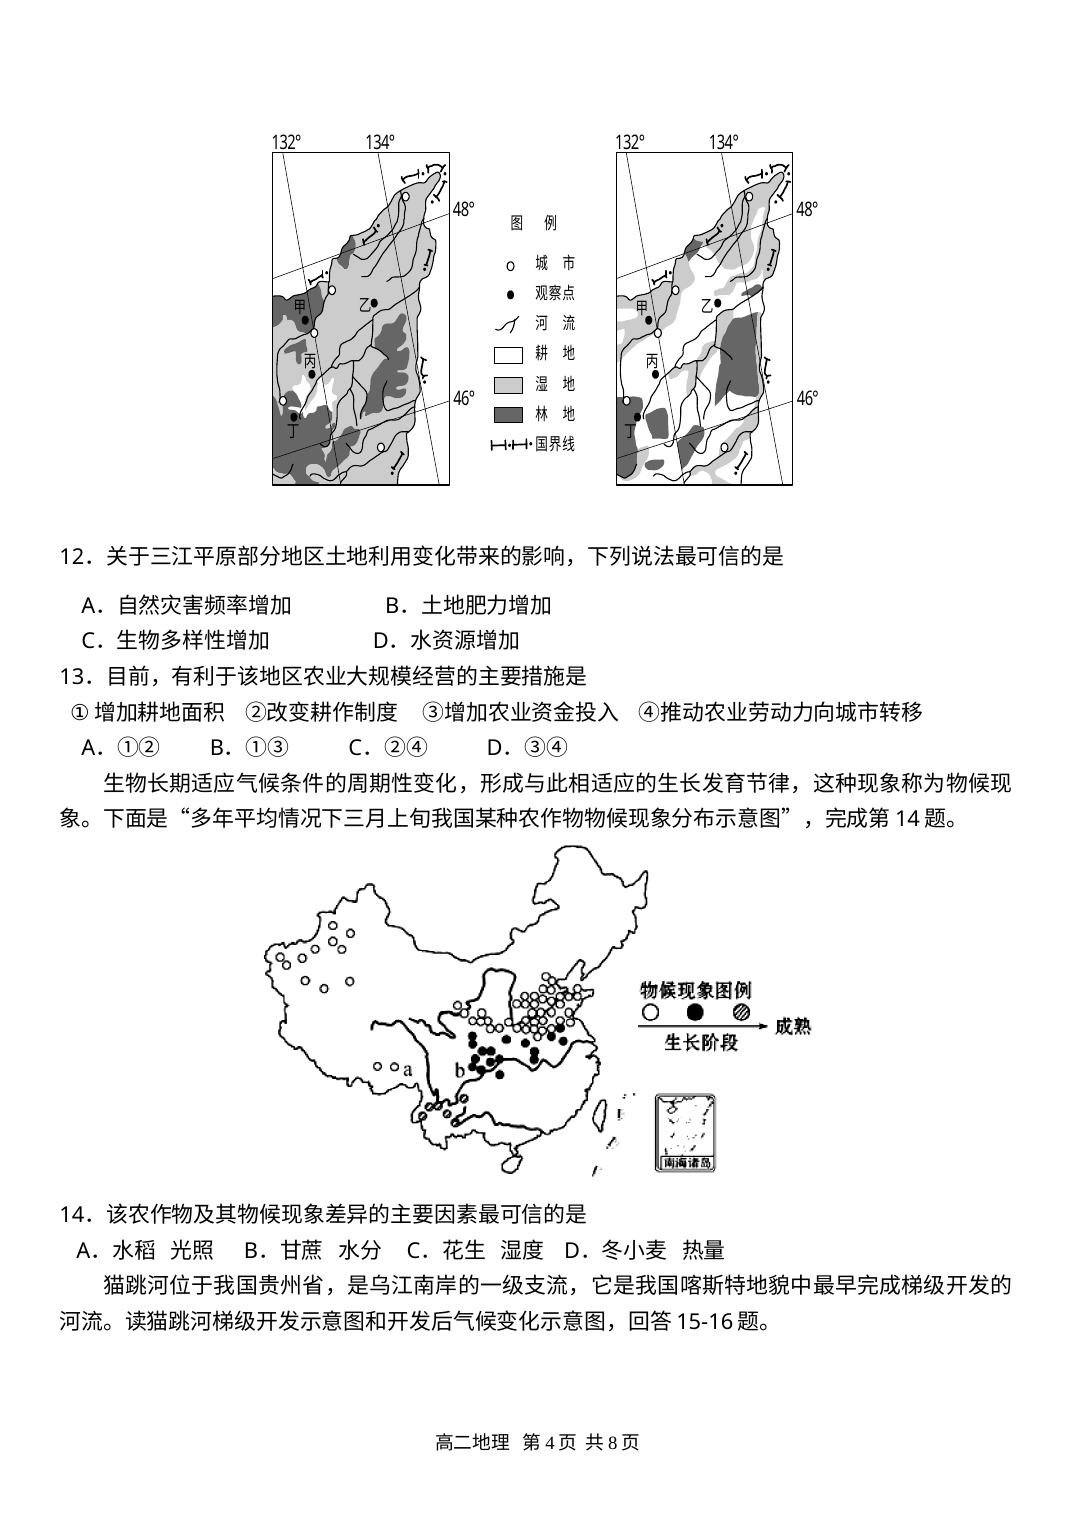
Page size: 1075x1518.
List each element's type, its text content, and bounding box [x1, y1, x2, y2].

text 12．关于三江平原部分地区土地利用变化带来的影响，下列说法最可信的是 [59, 518, 1016, 583]
picture [255, 836, 820, 1193]
text ①增加耕地面积 ②改变耕作制度 ③增加农业资金投入 ④推动农业劳动力向城市转移 [59, 694, 1016, 727]
text C．生物多样性增加 D．水资源增加 [81, 623, 1016, 655]
text 14．该农作物及其物候现象差异的主要因素最可信的是 [59, 1197, 1016, 1229]
text 13．目前，有利于该地区农业大规模经营的主要措施是 [59, 658, 1016, 691]
text 生物长期适应气候条件的周期性变化，形成与此相适应的生长发育节律，这种现象称为物候现象。下面是“多年平均情况下三月上旬我国某种农作物物候现象分布示意图”，完成第14题。 [59, 765, 1016, 834]
text A．①② B．①③ C．②④ D．③④ [59, 730, 1016, 762]
text A．自然灾害频率增加 B．土地肥力增加 [81, 587, 1016, 620]
text A．水稻 光照 B．甘蔗 水分 C．花生 湿度 D．冬小麦 热量 [59, 1232, 1016, 1265]
text 猫跳河位于我国贵州省，是乌江南岸的一级支流，它是我国喀斯特地貌中最早完成梯级开发的河流。读猫跳河梯级开发示意图和开发后气候变化示意图，回答15-16题。 [59, 1268, 1016, 1336]
